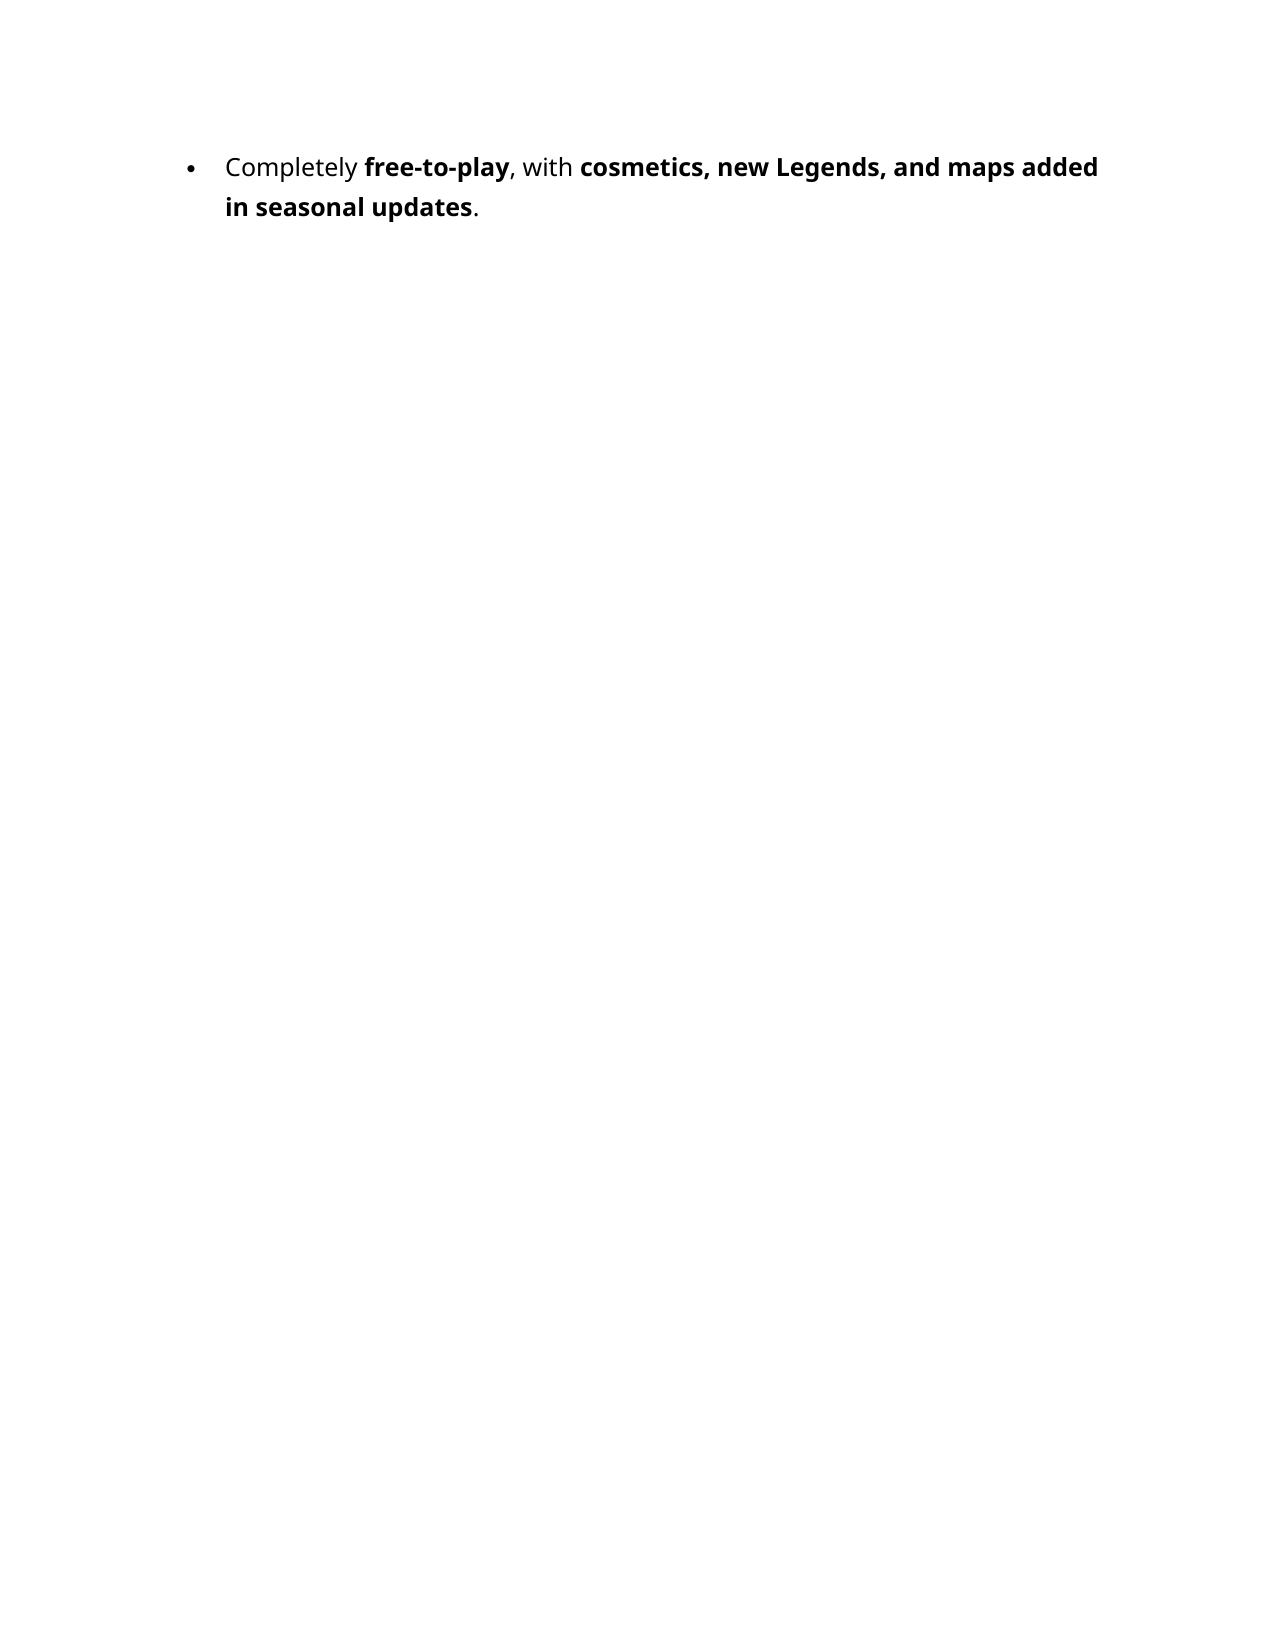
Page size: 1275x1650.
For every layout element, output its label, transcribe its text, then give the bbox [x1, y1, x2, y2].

list Completely free-to-play, with cosmetics, new Legends, and maps added in seasonal updates. [187, 150, 1125, 223]
